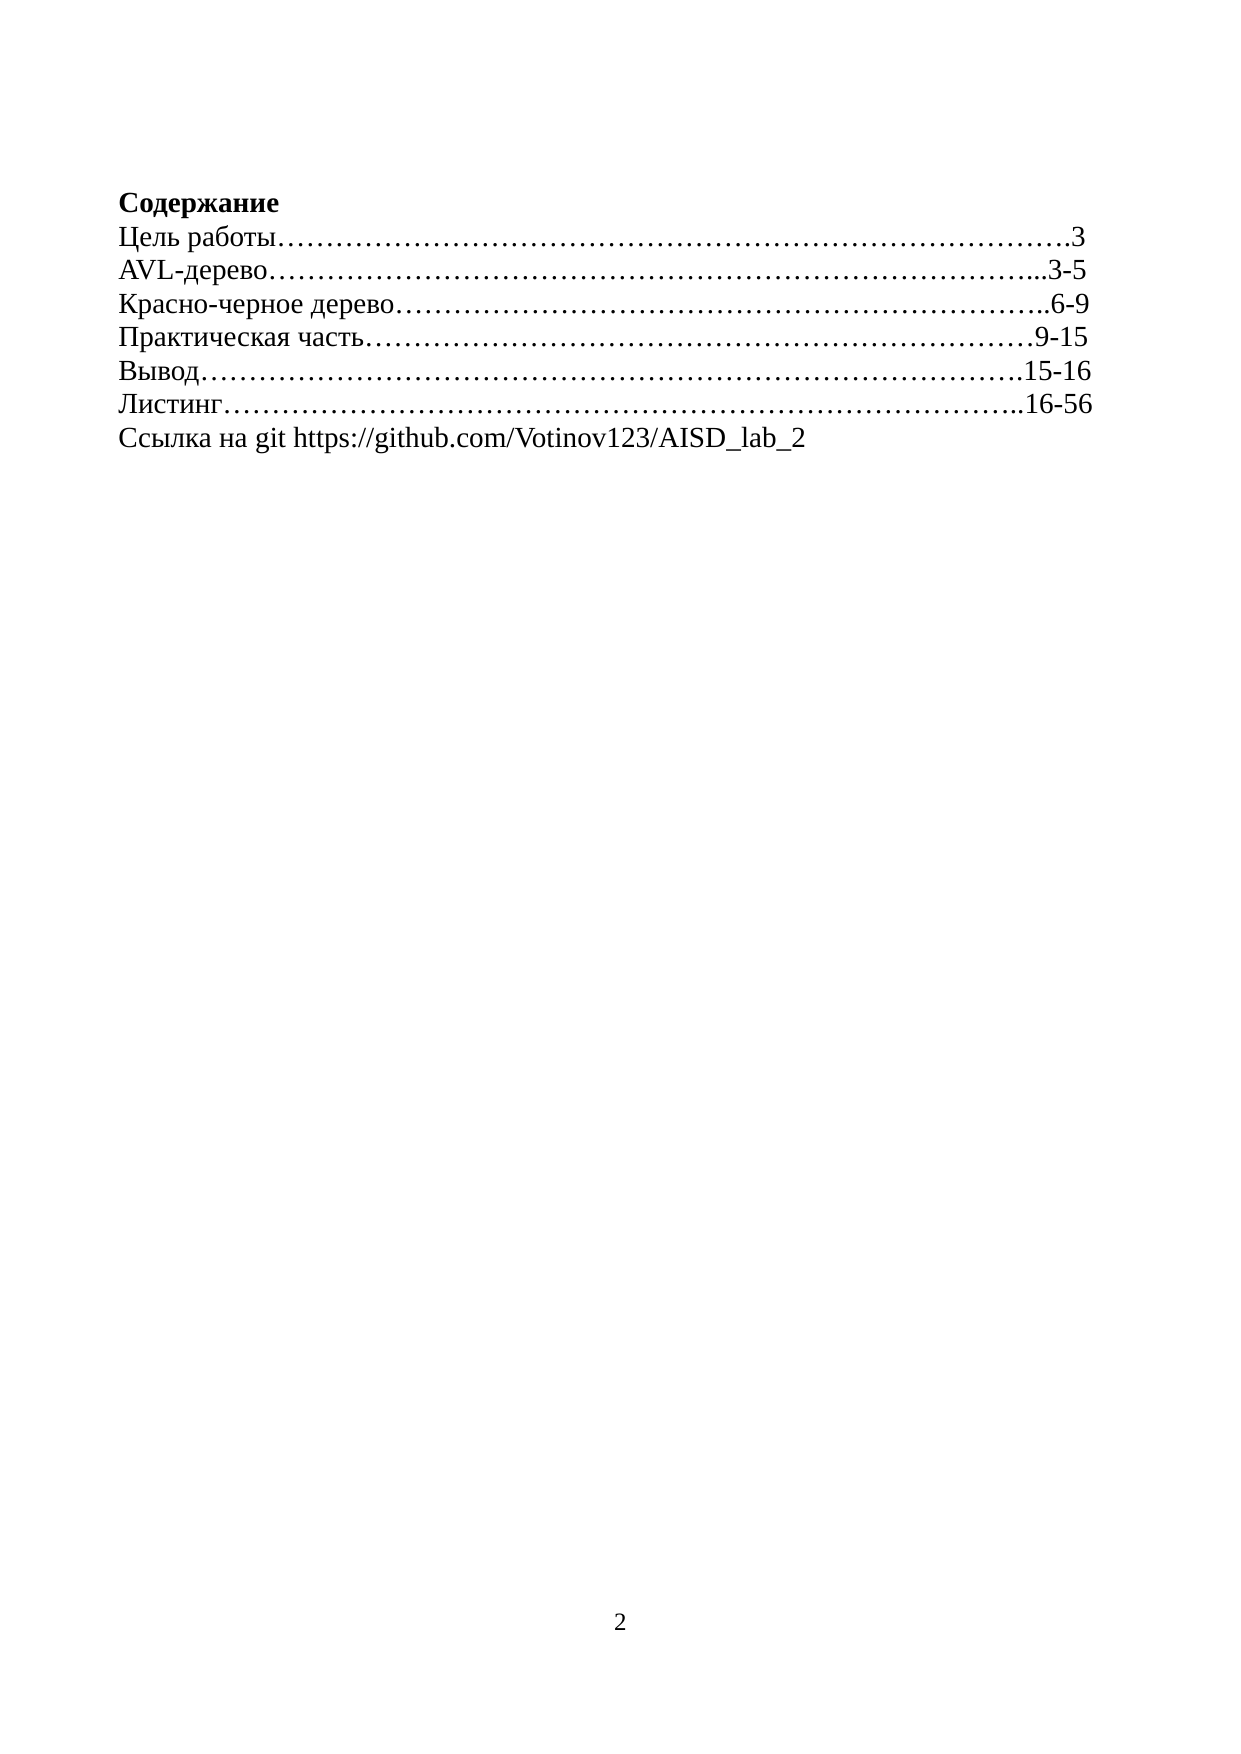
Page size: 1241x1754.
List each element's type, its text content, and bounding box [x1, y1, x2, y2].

text Ссылка на git https://github.com/Votinov123/AISD_lab_2 [118, 420, 1122, 453]
text Практическая часть……………………………………………………………9-15 [118, 319, 1122, 353]
text Красно-черное дерево…………………………………………………………..6-9 [118, 286, 1122, 319]
text Содержание [118, 185, 1122, 219]
text Вывод………………………………………………………………………….15-16 [118, 353, 1122, 386]
text Цель работы……………………………………………………………………….3 [118, 219, 1122, 252]
text AVL-дерево……………………………………………………………………...3-5 [118, 252, 1122, 286]
text Листинг………………………………………………………………………..16-56 [118, 386, 1122, 420]
